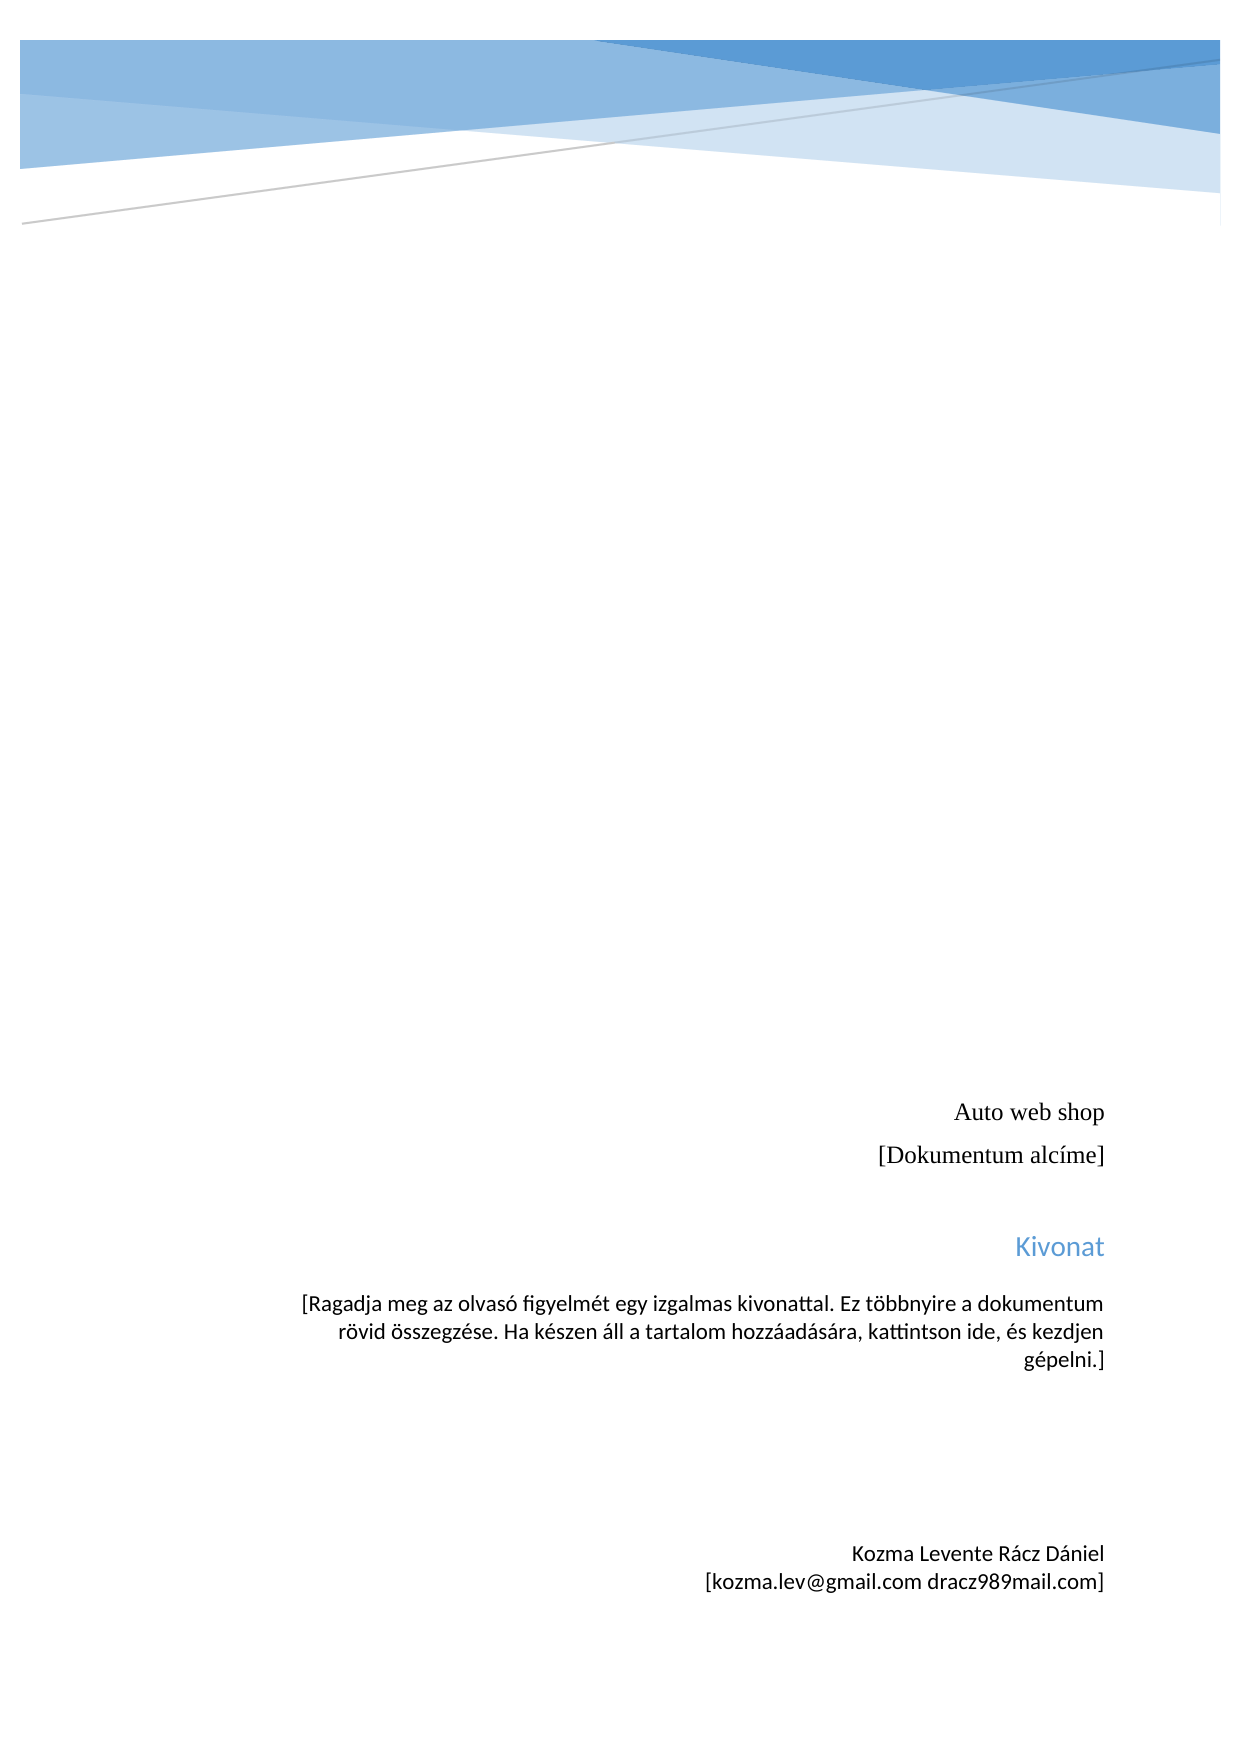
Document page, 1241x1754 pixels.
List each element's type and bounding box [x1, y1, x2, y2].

picture [20, 40, 1221, 240]
